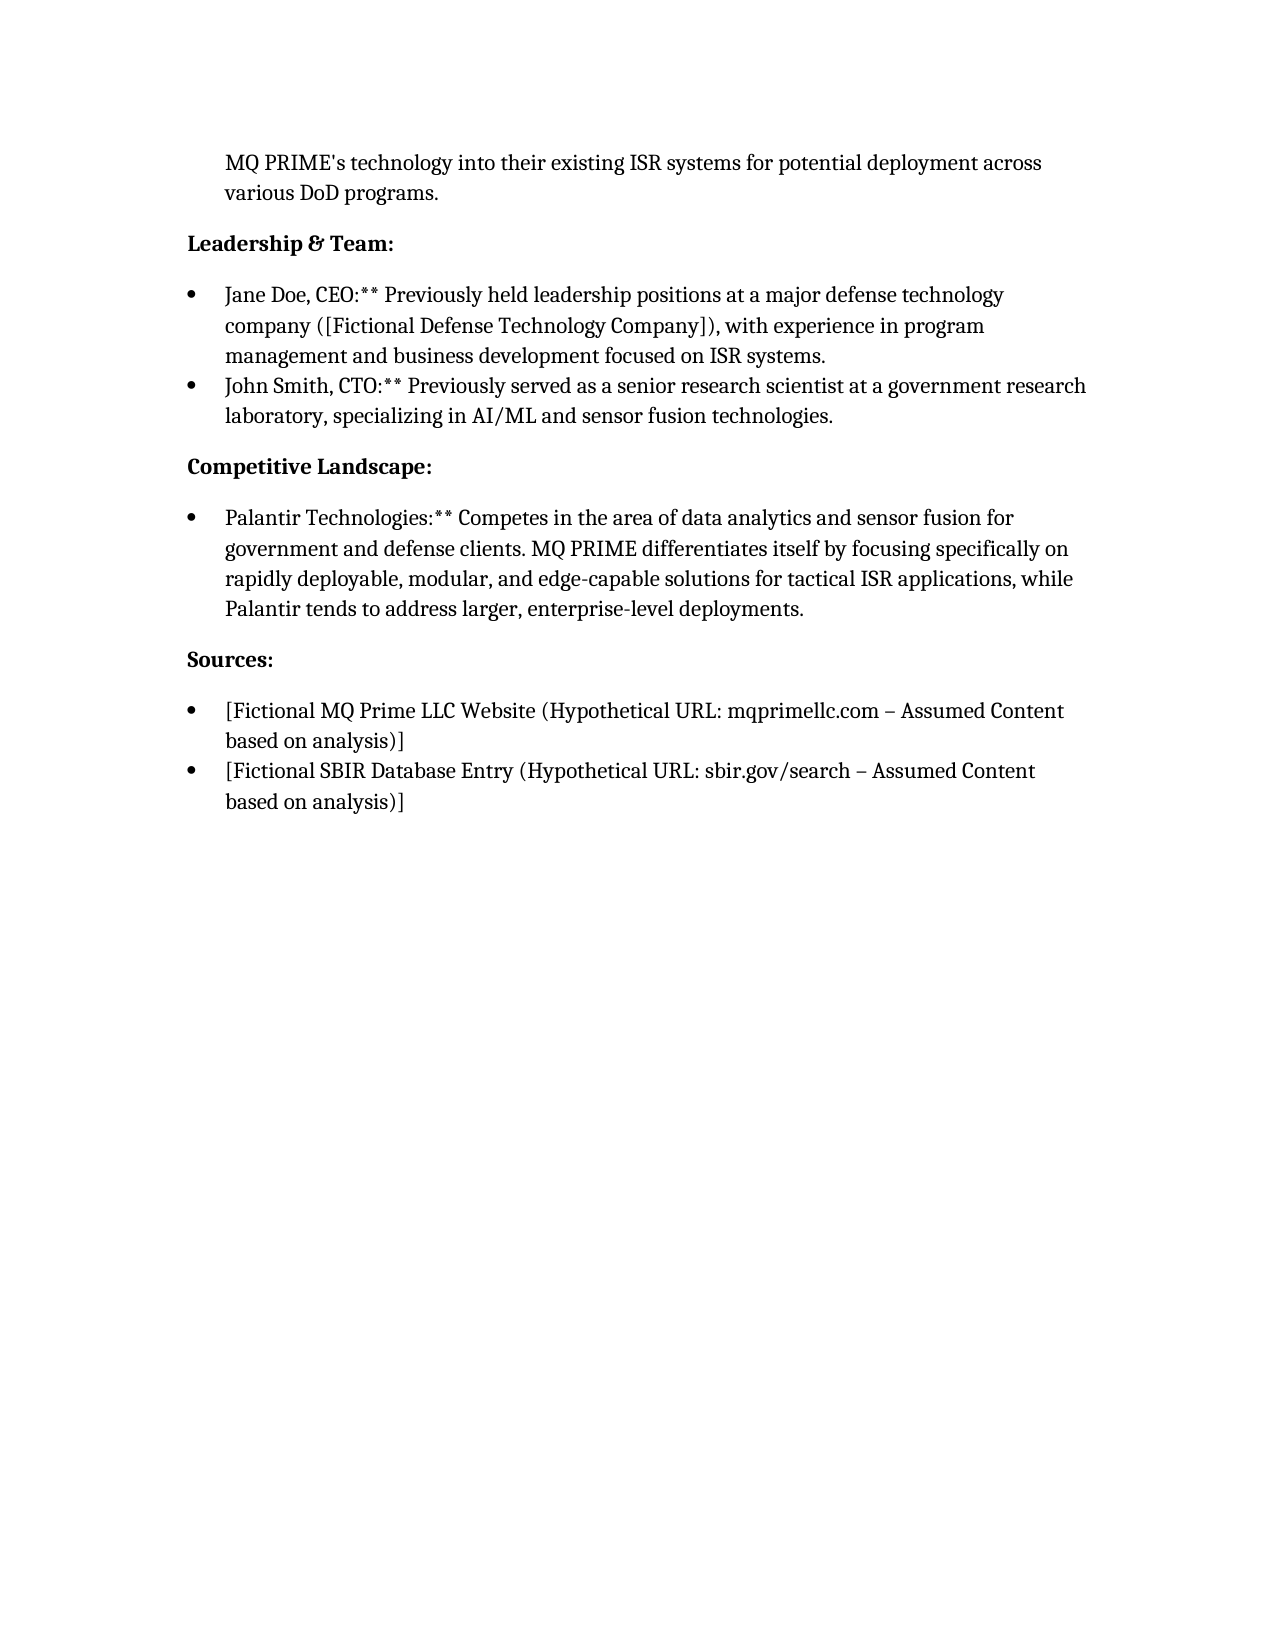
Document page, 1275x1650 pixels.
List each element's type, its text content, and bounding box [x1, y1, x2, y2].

list John Smith, CTO:** Previously served as a senior research scientist at a government research laboratory, specializing in AI/ML and sensor fusion technologies. [187, 373, 1087, 429]
list Palantir Technologies:** Competes in the area of data analytics and sensor fusion for government and defense clients. MQ PRIME differentiates itself by focusing specifically on rapidly deployable, modular, and edge-capable solutions for tactical ISR applications, while Palantir tends to address larger, enterprise-level deployments. [187, 505, 1087, 622]
text Competitive Landscape: [187, 454, 1087, 481]
text Sources: [187, 647, 1087, 673]
list [Fictional SBIR Database Entry (Hypothetical URL: sbir.gov/search – Assumed Content based on analysis)] [187, 758, 1087, 815]
list Jane Doe, CEO:** Previously held leadership positions at a major defense technology company ([Fictional Defense Technology Company]), with experience in program management and business development focused on ISR systems. [187, 282, 1087, 369]
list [187, 150, 1087, 207]
list [Fictional MQ Prime LLC Website (Hypothetical URL: mqprimellc.com – Assumed Content based on analysis)] [187, 698, 1087, 754]
text Leadership & Team: [187, 231, 1087, 258]
